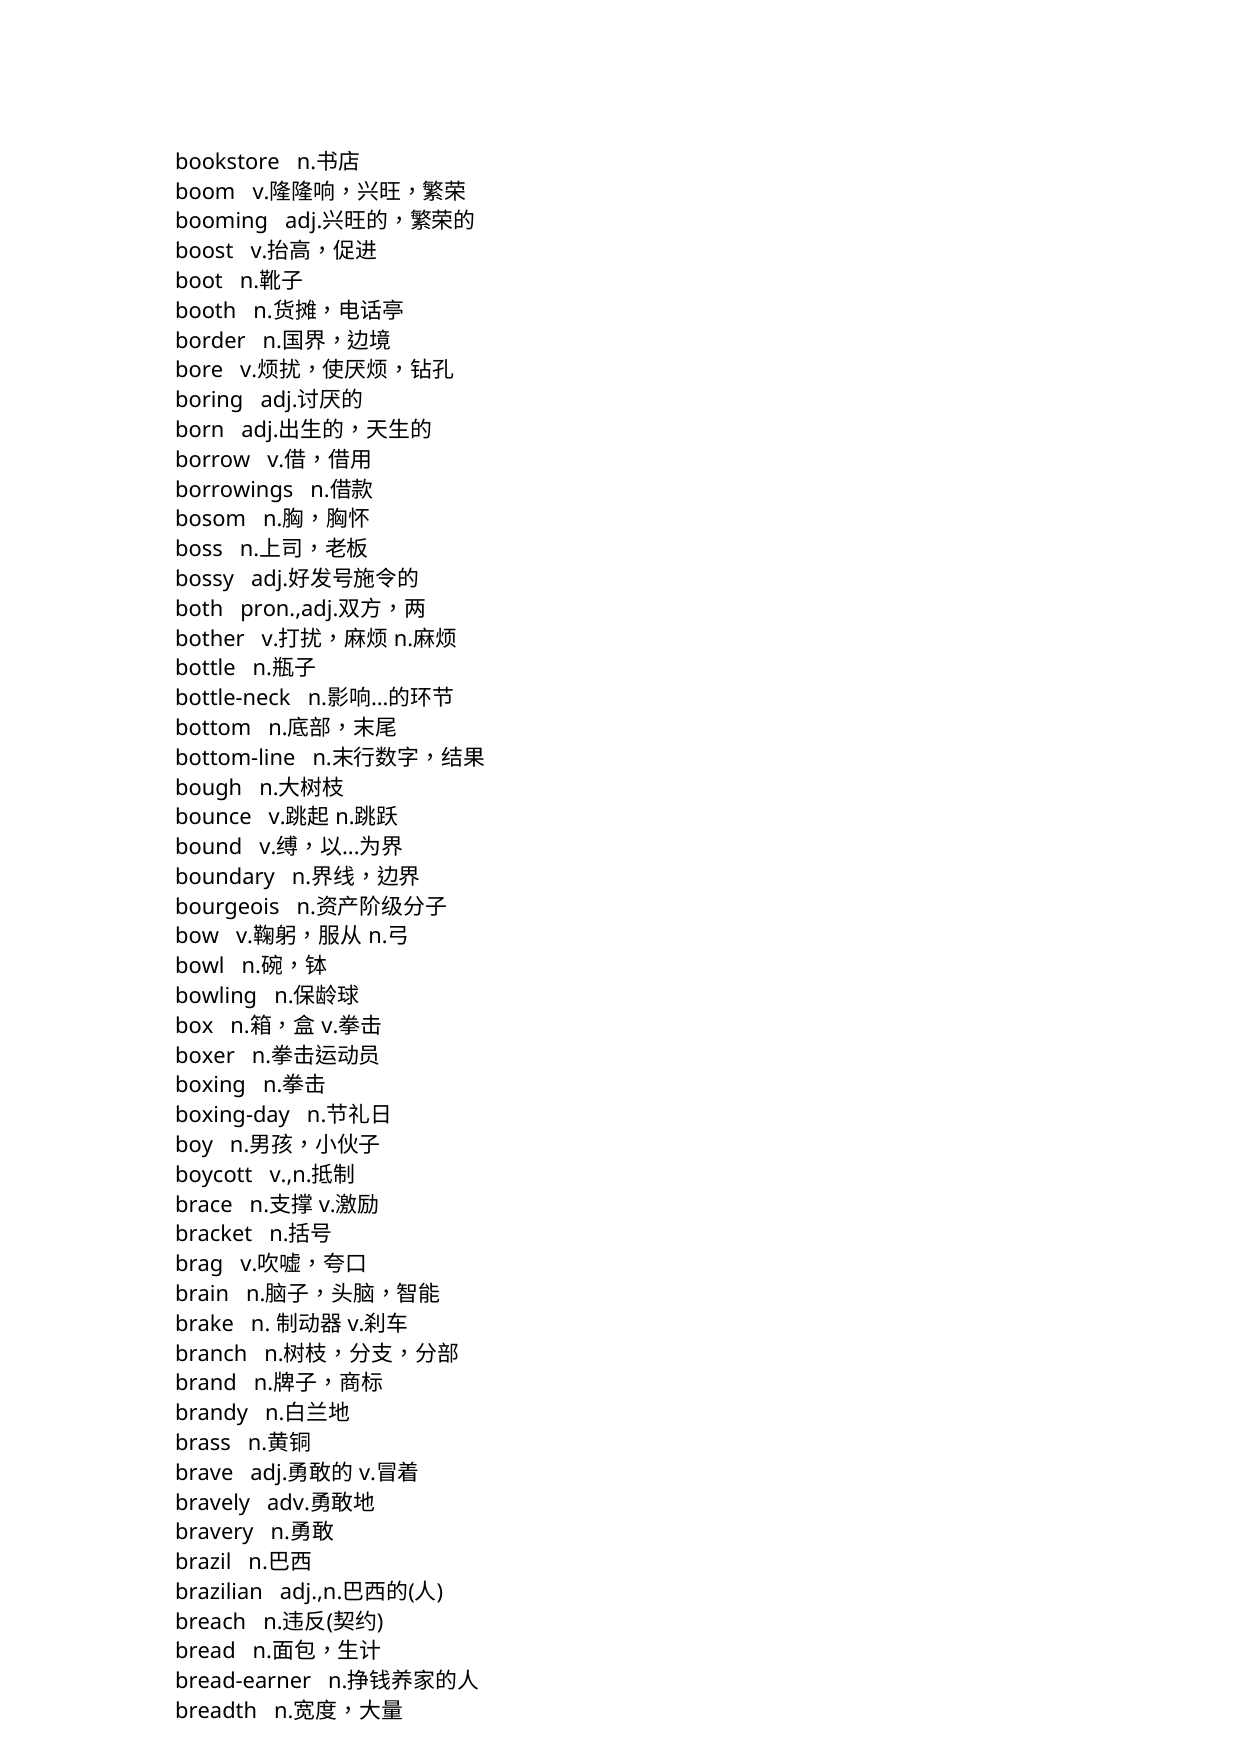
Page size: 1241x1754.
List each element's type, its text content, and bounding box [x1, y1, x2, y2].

text boring adj.讨厌的 [175, 384, 1065, 414]
text border n.国界，边境 [175, 324, 1065, 354]
text brace n.支撑 v.激励 [175, 1188, 1065, 1218]
text bossy adj.好发号施令的 [175, 563, 1065, 593]
text boss n.上司，老板 [175, 533, 1065, 563]
text bounce v.跳起 n.跳跃 [175, 801, 1065, 831]
text bowling n.保龄球 [175, 980, 1065, 1010]
text bread n.面包，生计 [175, 1635, 1065, 1665]
text booming adj.兴旺的，繁荣的 [175, 205, 1065, 235]
text boost v.抬高，促进 [175, 235, 1065, 265]
text bottom-line n.末行数字，结果 [175, 742, 1065, 771]
text bravery n.勇敢 [175, 1516, 1065, 1546]
text breach n.违反(契约) [175, 1606, 1065, 1635]
text boycott v.,n.抵制 [175, 1159, 1065, 1188]
text brake n. 制动器 v.刹车 [175, 1308, 1065, 1337]
text bravely adv.勇敢地 [175, 1486, 1065, 1516]
text bore v.烦扰，使厌烦，钻孔 [175, 354, 1065, 384]
text bottle n.瓶子 [175, 652, 1065, 682]
text bowl n.碗，钵 [175, 950, 1065, 980]
text brass n.黄铜 [175, 1427, 1065, 1457]
text borrow v.借，借用 [175, 444, 1065, 473]
text boxing-day n.节礼日 [175, 1099, 1065, 1129]
text bother v.打扰，麻烦 n.麻烦 [175, 622, 1065, 652]
text borrowings n.借款 [175, 473, 1065, 503]
text brain n.脑子，头脑，智能 [175, 1278, 1065, 1308]
text box n.箱，盒 v.拳击 [175, 1010, 1065, 1039]
text boot n.靴子 [175, 265, 1065, 295]
text bough n.大树枝 [175, 771, 1065, 801]
text boxing n.拳击 [175, 1069, 1065, 1099]
text bottom n.底部，末尾 [175, 712, 1065, 742]
text born adj.出生的，天生的 [175, 414, 1065, 444]
text bracket n.括号 [175, 1218, 1065, 1248]
text boxer n.拳击运动员 [175, 1039, 1065, 1069]
text boom v.隆隆响，兴旺，繁荣 [175, 176, 1065, 205]
text bound v.缚，以...为界 [175, 831, 1065, 861]
text bow v.鞠躬，服从 n.弓 [175, 920, 1065, 950]
text bourgeois n.资产阶级分子 [175, 891, 1065, 920]
text brazil n.巴西 [175, 1546, 1065, 1576]
text boundary n.界线，边界 [175, 861, 1065, 891]
text bookstore n.书店 [175, 146, 1065, 176]
text booth n.货摊，电话亭 [175, 295, 1065, 324]
text bosom n.胸，胸怀 [175, 503, 1065, 533]
text breadth n.宽度，大量 [175, 1695, 1065, 1725]
text brandy n.白兰地 [175, 1397, 1065, 1427]
text brave adj.勇敢的 v.冒着 [175, 1457, 1065, 1486]
text brazilian adj.,n.巴西的(人) [175, 1576, 1065, 1606]
text branch n.树枝，分支，分部 [175, 1337, 1065, 1367]
text both pron.,adj.双方，两 [175, 593, 1065, 622]
text boy n.男孩，小伙子 [175, 1129, 1065, 1159]
text brand n.牌子，商标 [175, 1367, 1065, 1397]
text brag v.吹嘘，夸口 [175, 1248, 1065, 1278]
text bread-earner n.挣钱养家的人 [175, 1665, 1065, 1695]
text bottle-neck n.影响...的环节 [175, 682, 1065, 712]
